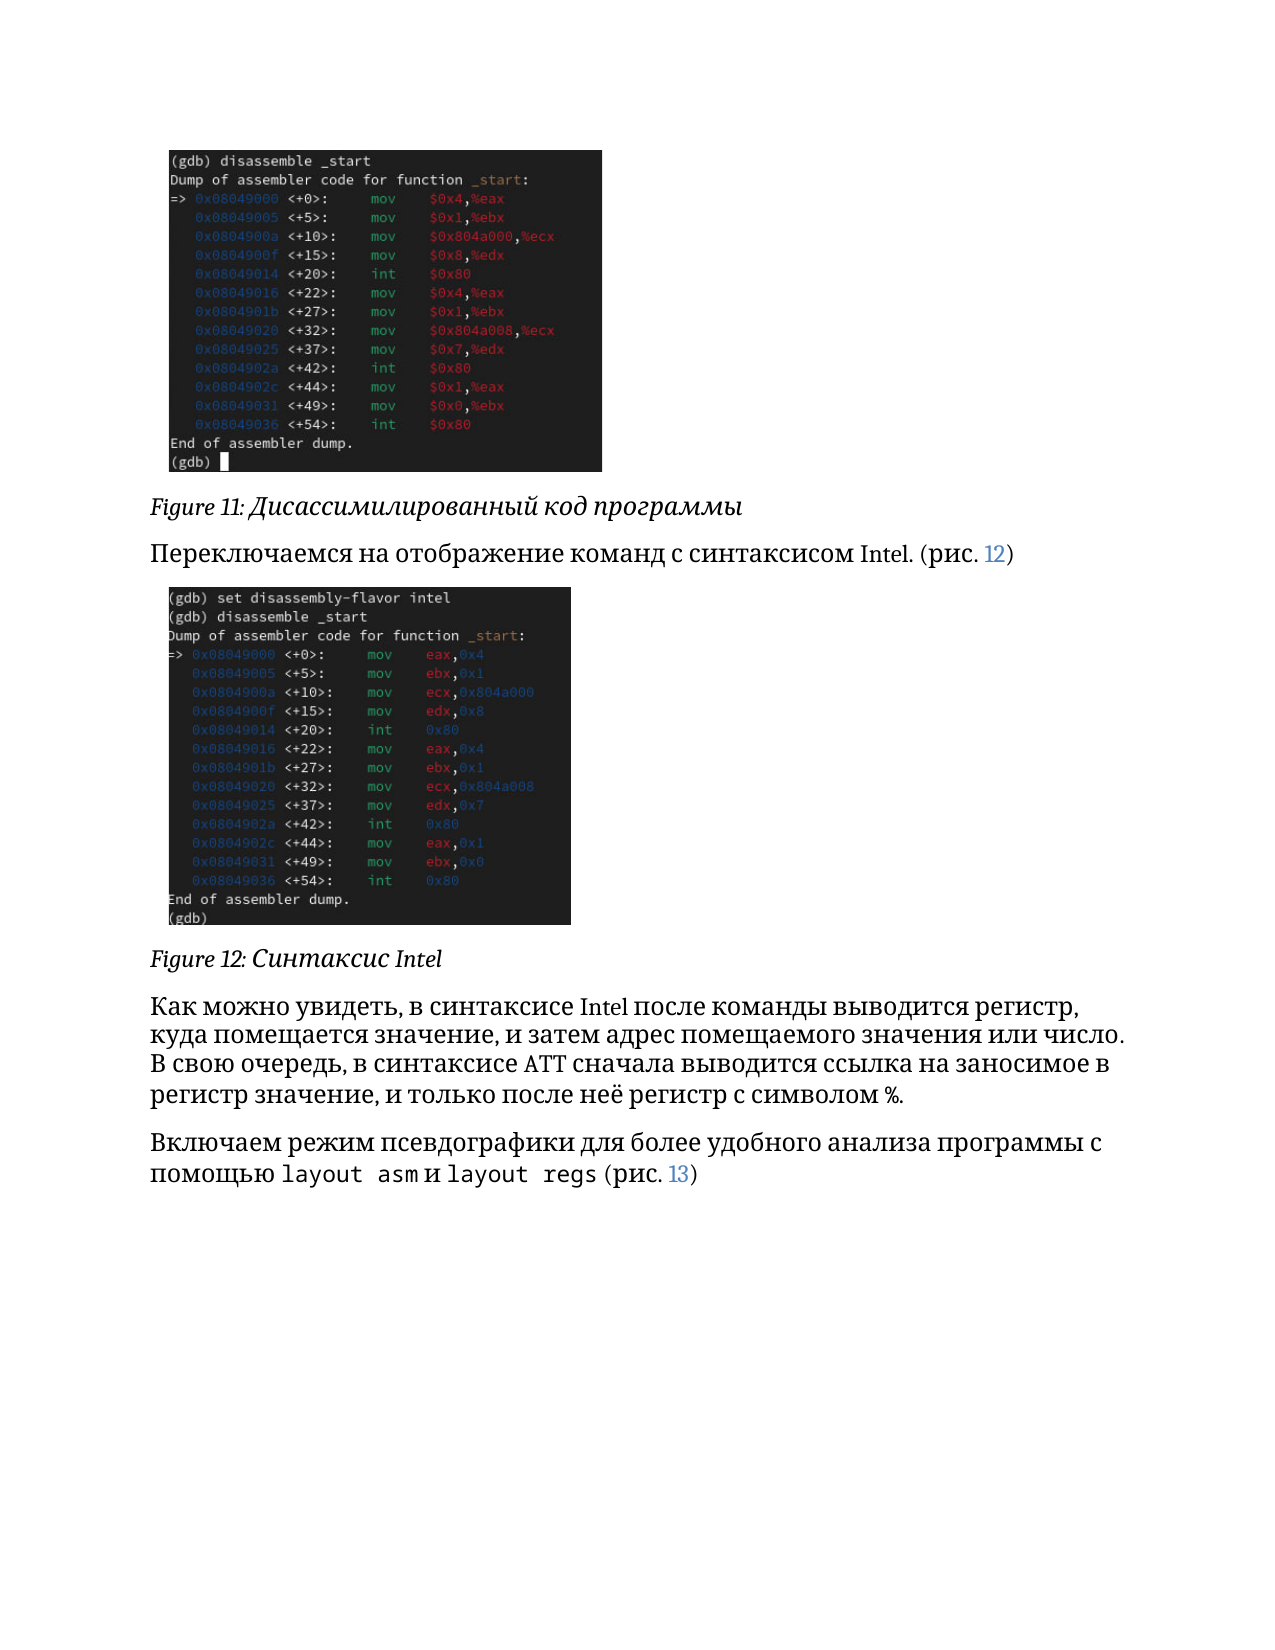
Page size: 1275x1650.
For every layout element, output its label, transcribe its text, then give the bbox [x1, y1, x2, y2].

text Включаем режим псевдографики для более удобного анализа программы с помощью layout asm и layout regs (рис. 13) [150, 1129, 1125, 1189]
picture [168, 150, 603, 472]
text Figure 11: Дисассимилированный код программы [150, 493, 1125, 521]
text Как можно увидеть, в синтаксисе Intel после команды выводится регистр, куда помещается значение, и затем адрес помещаемого значения или число. В свою очередь, в синтаксисе ATT сначала выводится ссылка на заносимое в регистр значение, и только после неё регистр с символом %. [150, 992, 1125, 1110]
text Переключаемся на отображение команд с синтаксисом Intel. (рис. 12) [150, 540, 1125, 569]
text Figure 12: Синтаксис Intel [150, 945, 1125, 974]
picture [168, 587, 571, 925]
